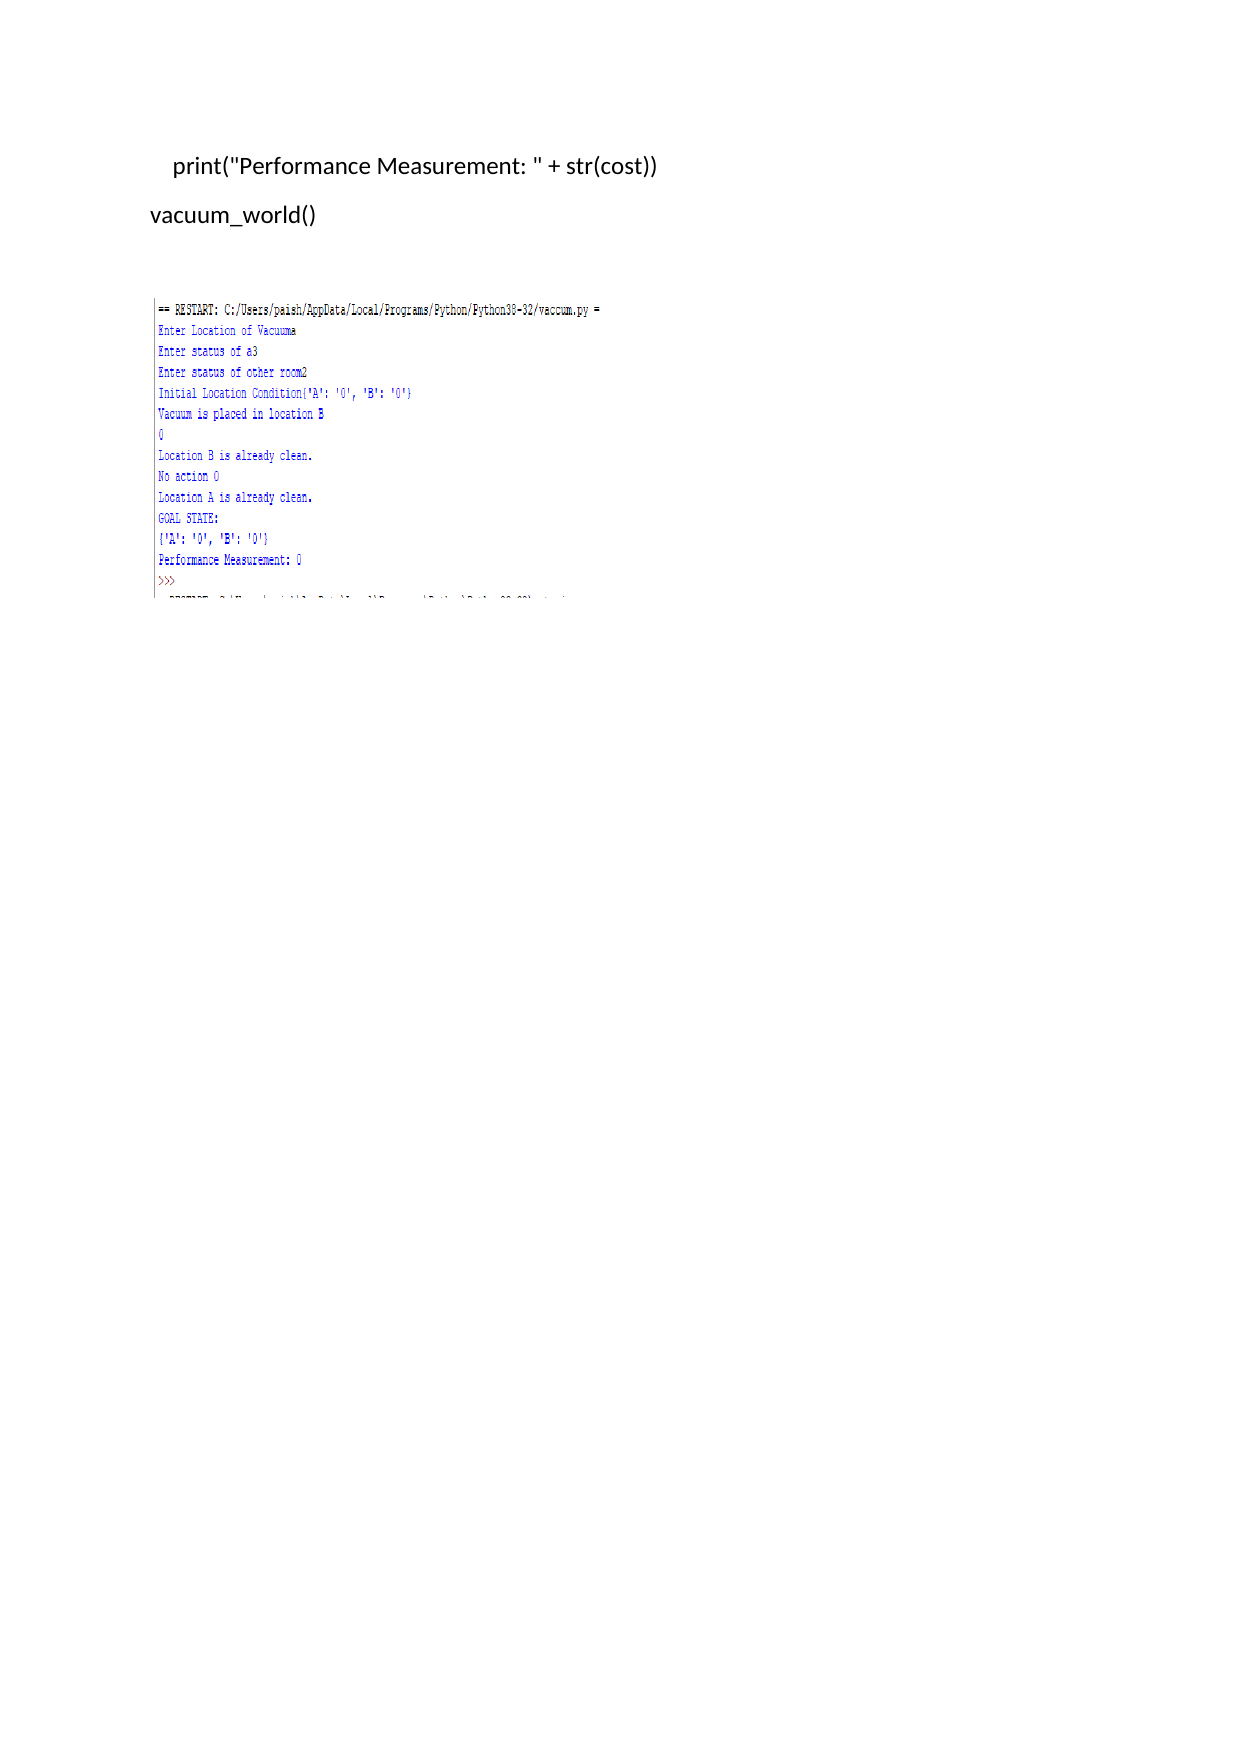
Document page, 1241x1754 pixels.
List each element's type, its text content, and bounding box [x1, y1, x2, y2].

text print("Performance Measurement: " + str(cost)) [150, 150, 1090, 181]
text vacuum_world() [150, 199, 1090, 230]
picture [154, 298, 851, 598]
